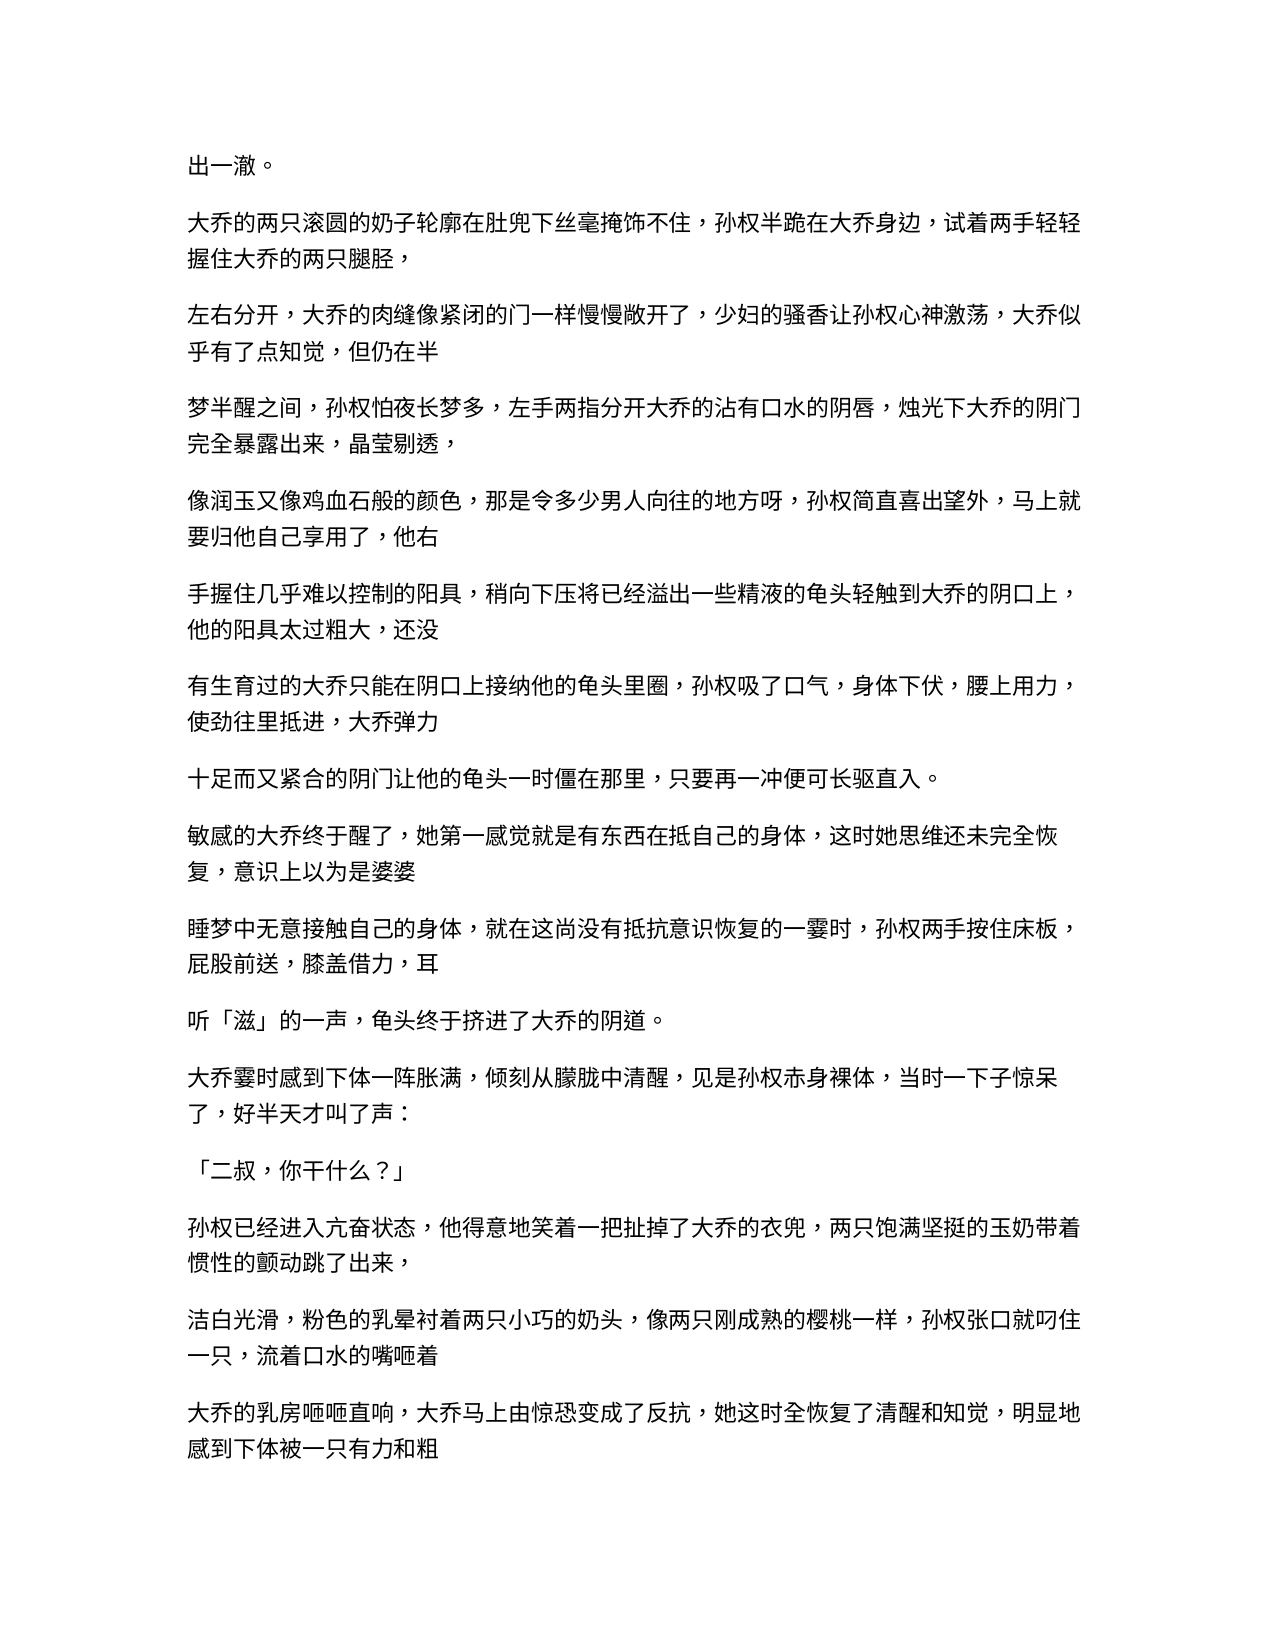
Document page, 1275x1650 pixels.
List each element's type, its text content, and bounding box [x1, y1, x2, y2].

text 左右分开，大乔的肉缝像紧闭的门一样慢慢敞开了，少妇的骚香让孙权心神激荡，大乔似乎有了点知觉，但仍在半 [187, 299, 1087, 367]
text 出一澈。 [187, 150, 1087, 181]
text 孙权已经进入亢奋状态，他得意地笑着一把扯掉了大乔的衣兜，两只饱满坚挺的玉奶带着惯性的颤动跳了出来， [187, 1211, 1087, 1279]
text 大乔的两只滚圆的奶子轮廓在肚兜下丝毫掩饰不住，孙权半跪在大乔身边，试着两手轻轻握住大乔的两只腿胫， [187, 207, 1087, 274]
text 有生育过的大乔只能在阴口上接纳他的龟头里圈，孙权吸了口气，身体下伏，腰上用力，使劲往里抵进，大乔弹力 [187, 670, 1087, 737]
text 手握住几乎难以控制的阳具，稍向下压将已经溢出一些精液的龟头轻触到大乔的阴口上，他的阳具太过粗大，还没 [187, 578, 1087, 645]
text 大乔的乳房咂咂直响，大乔马上由惊恐变成了反抗，她这时全恢复了清醒和知觉，明显地感到下体被一只有力和粗 [187, 1397, 1087, 1464]
text 听「滋」的一声，龟头终于挤进了大乔的阴道。 [187, 1005, 1087, 1036]
text 洁白光滑，粉色的乳晕衬着两只小巧的奶头，像两只刚成熟的樱桃一样，孙权张口就叼住一只，流着口水的嘴咂着 [187, 1304, 1087, 1371]
text 睡梦中无意接触自己的身体，就在这尚没有抵抗意识恢复的一霎时，孙权两手按住床板，屁股前送，膝盖借力，耳 [187, 912, 1087, 980]
text 梦半醒之间，孙权怕夜长梦多，左手两指分开大乔的沾有口水的阴唇，烛光下大乔的阴门完全暴露出来，晶莹剔透， [187, 392, 1087, 459]
text 「二叔，你干什么？」 [187, 1155, 1087, 1186]
text 敏感的大乔终于醒了，她第一感觉就是有东西在抵自己的身体，这时她思维还未完全恢复，意识上以为是婆婆 [187, 820, 1087, 887]
text 像润玉又像鸡血石般的颜色，那是令多少男人向往的地方呀，孙权简直喜出望外，马上就要归他自己享用了，他右 [187, 485, 1087, 552]
text 十足而又紧合的阴门让他的龟头一时僵在那里，只要再一冲便可长驱直入。 [187, 763, 1087, 794]
text 大乔霎时感到下体一阵胀满，倾刻从朦胧中清醒，见是孙权赤身裸体，当时一下子惊呆了，好半天才叫了声： [187, 1062, 1087, 1129]
